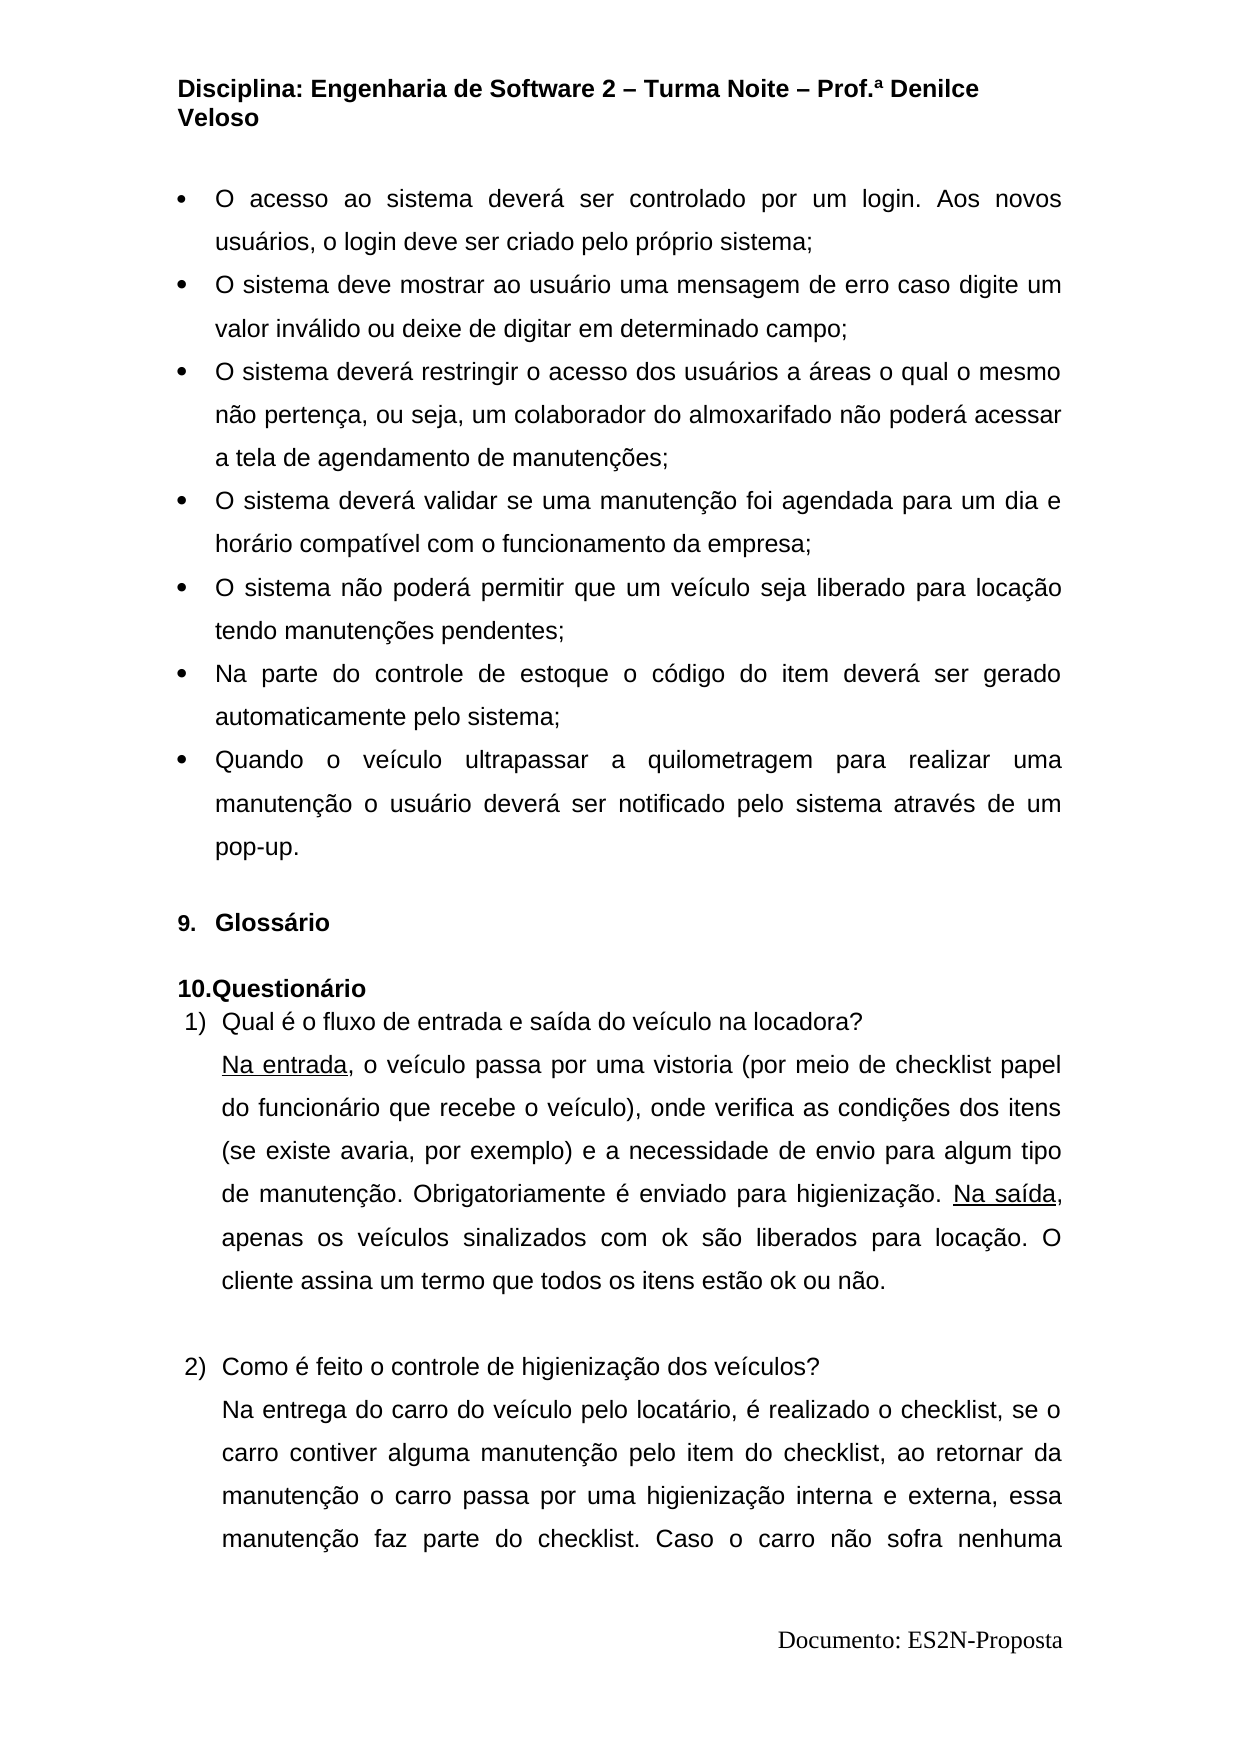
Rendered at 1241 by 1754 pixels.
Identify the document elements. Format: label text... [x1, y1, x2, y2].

list O sistema deverá restringir o acesso dos usuários a áreas o qual o mesmo não pertença, ou seja, um colaborador do almoxarifado não poderá acessar a tela de agendamento de manutenções; [177, 357, 1063, 472]
list O sistema deve mostrar ao usuário uma mensagem de erro caso digite um valor inválido ou deixe de digitar em determinado campo; [177, 270, 1063, 342]
list O acesso ao sistema deverá ser controlado por um login. Aos novos usuários, o login deve ser criado pelo próprio sistema; [177, 184, 1063, 256]
text 10.Questionário [177, 974, 1063, 1003]
list O sistema deverá validar se uma manutenção foi agendada para um dia e horário compatível com o funcionamento da empresa; [177, 486, 1063, 558]
list Na parte do controle de estoque o código do item deverá ser gerado automaticamente pelo sistema; [177, 659, 1063, 731]
list Quando o veículo ultrapassar a quilometragem para realizar uma manutenção o usuário deverá ser notificado pelo sistema através de um pop-up. [177, 745, 1063, 860]
list Na entrada, o veículo passa por uma vistoria (por meio de checklist papel do funcionário que recebe o veículo), onde verifica as condições dos itens (se existe avaria, por exemplo) e a necessidade de envio para algum tipo de manutenção. Obrigatoriamente é enviado para higienização. Na saída, apenas os veículos sinalizados com ok são liberados para locação. O cliente assina um termo que todos os itens estão ok ou não. [221, 1050, 1063, 1294]
list Como é feito o controle de higienização dos veículos? [184, 1352, 1063, 1381]
list Glossário [177, 908, 1063, 937]
list Qual é o fluxo de entrada e saída do veículo na locadora? [184, 1007, 1063, 1036]
list O sistema não poderá permitir que um veículo seja liberado para locação tendo manutenções pendentes; [177, 573, 1063, 644]
